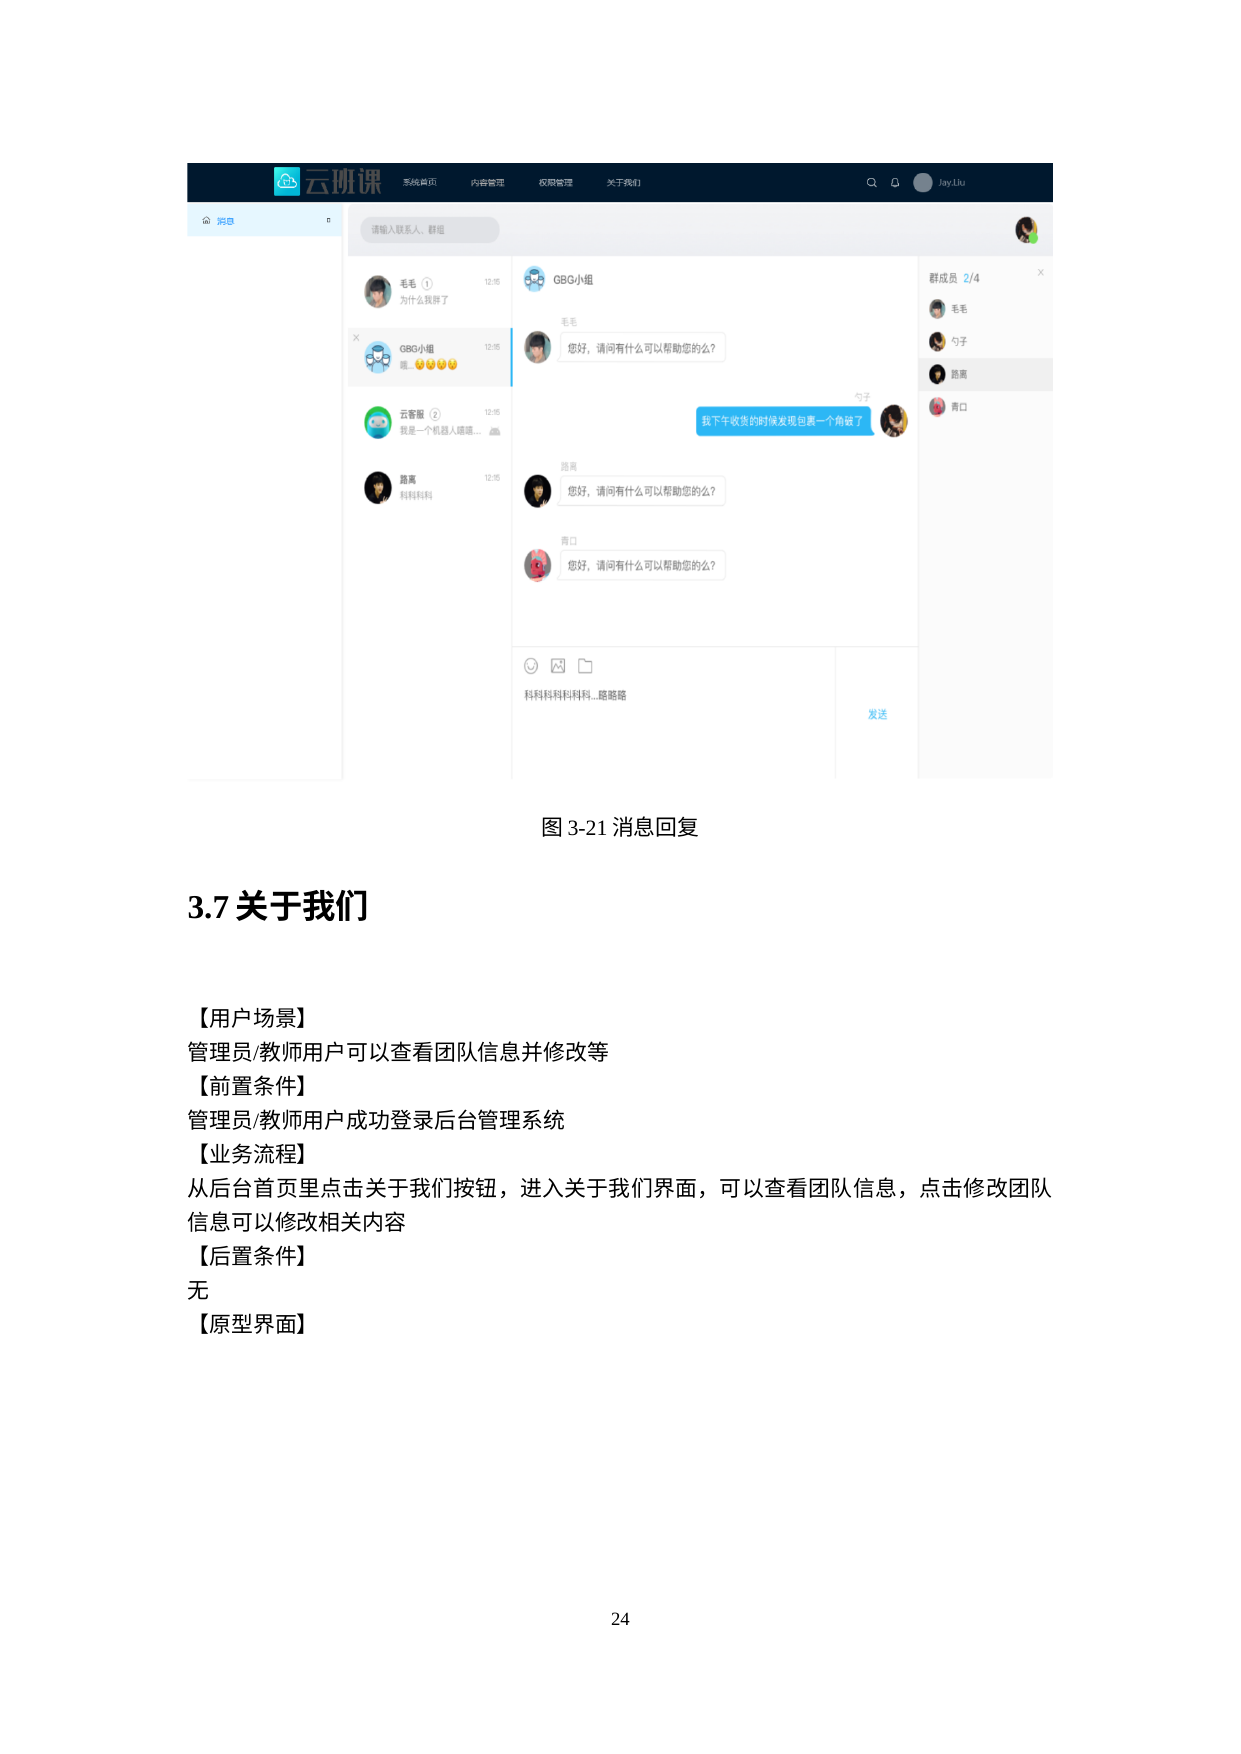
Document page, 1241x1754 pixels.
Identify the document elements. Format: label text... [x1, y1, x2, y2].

text 【原型界面】 [187, 1306, 1053, 1340]
text 从后台首页里点击关于我们按钮，进入关于我们界面，可以查看团队信息，点击修改团队信息可以修改相关内容 [187, 1170, 1053, 1238]
text 管理员/教师用户成功登录后台管理系统 [187, 1102, 1053, 1136]
text 【业务流程】 [187, 1136, 1053, 1170]
text 【后置条件】 [187, 1238, 1053, 1272]
text 图3-21消息回复 [187, 809, 1053, 843]
picture [187, 163, 1053, 782]
subtitle 3.7关于我们 [187, 870, 1053, 938]
text 【用户场景】 [187, 1000, 1053, 1034]
text 管理员/教师用户可以查看团队信息并修改等 [187, 1034, 1053, 1068]
text 【前置条件】 [187, 1068, 1053, 1102]
text 无 [187, 1272, 1053, 1306]
